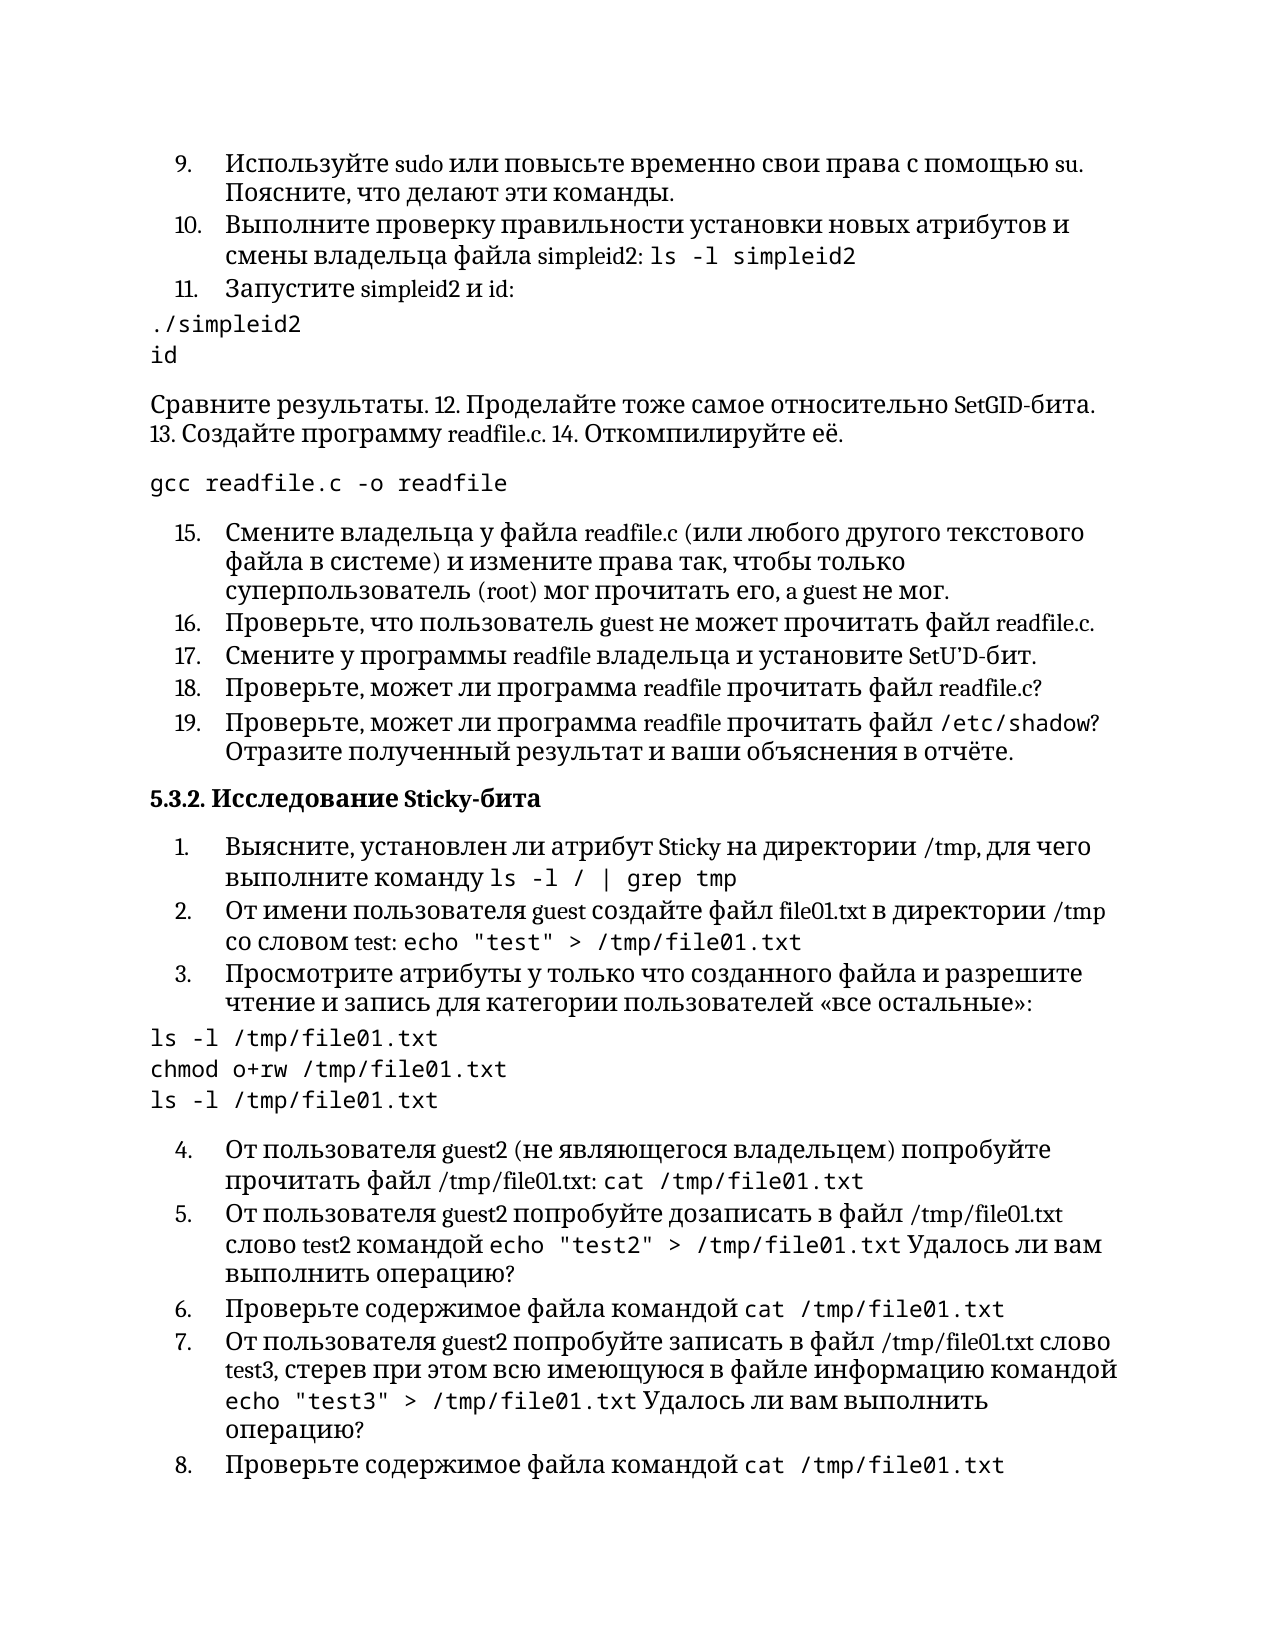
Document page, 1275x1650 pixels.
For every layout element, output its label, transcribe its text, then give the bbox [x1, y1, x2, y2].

list Просмотрите атрибуты у только что созданного файла и разрешите чтение и запись для категории пользователей «все остальные»: [175, 960, 1125, 1018]
list Смените владельца у файла readfile.c (или любого другого текстового файла в системе) и измените права так, чтобы только суперпользователь (root) мог прочитать его, a guest не мог. [175, 519, 1125, 605]
list Смените у программы readfile владельца и установите SetU’D-бит. [175, 642, 1125, 670]
text ls -l /tmp/file01.txt chmod o+rw /tmp/file01.txt ls -l /tmp/file01.txt [150, 1022, 1125, 1115]
list Проверьте, может ли программа readfile прочитать файл readfile.c? [175, 674, 1125, 703]
text ./simpleid2 id [150, 307, 1125, 370]
list Запустите simpleid2 и id: [175, 275, 1125, 304]
list Проверьте, может ли программа readfile прочитать файл /etc/shadow? Отразите полученный результат и ваши объяснения в отчёте. [175, 707, 1125, 767]
list От имени пользователя guest создайте файл file01.txt в директории /tmp со словом test: echo "test" > /tmp/file01.txt [175, 897, 1125, 957]
list Проверьте, что пользователь guest не может прочитать файл readfile.c. [175, 609, 1125, 638]
list От пользователя guest2 попробуйте дозаписать в файл /tmp/file01.txt слово test2 командой echo "test2" > /tmp/file01.txt Удалось ли вам выполнить операцию? [175, 1200, 1125, 1289]
list От пользователя guest2 попробуйте записать в файл /tmp/file01.txt слово test3, стерев при этом всю имеющуюся в файле информацию командой echo "test3" > /tmp/file01.txt Удалось ли вам выполнить операцию? [175, 1327, 1125, 1445]
list Проверьте содержимое файла командой cat /tmp/file01.txt [175, 1292, 1125, 1324]
text Сравните результаты. 12. Проделайте тоже самое относительно SetGID-бита. 13. Создайте программу readfile.c. 14. Откомпилируйте её. [150, 391, 1125, 448]
text gcc readfile.c -o readfile [150, 467, 1125, 498]
list От пользователя guest2 (не являющегося владельцем) попробуйте прочитать файл /tmp/file01.txt: cat /tmp/file01.txt [175, 1136, 1125, 1196]
list Проверьте содержимое файла командой cat /tmp/file01.txt [175, 1449, 1125, 1480]
list Выясните, установлен ли атрибут Sticky на директории /tmp, для чего выполните команду ls -l / | grep tmp [175, 833, 1125, 893]
list Выполните проверку правильности установки новых атрибутов и смены владельца файла simpleid2: ls -l simpleid2 [175, 211, 1125, 271]
text 5.3.2. Исследование Sticky-бита [150, 785, 1125, 814]
list Используйте sudo или повысьте временно свои права с помощью su. Поясните, что делают эти команды. [175, 150, 1125, 207]
